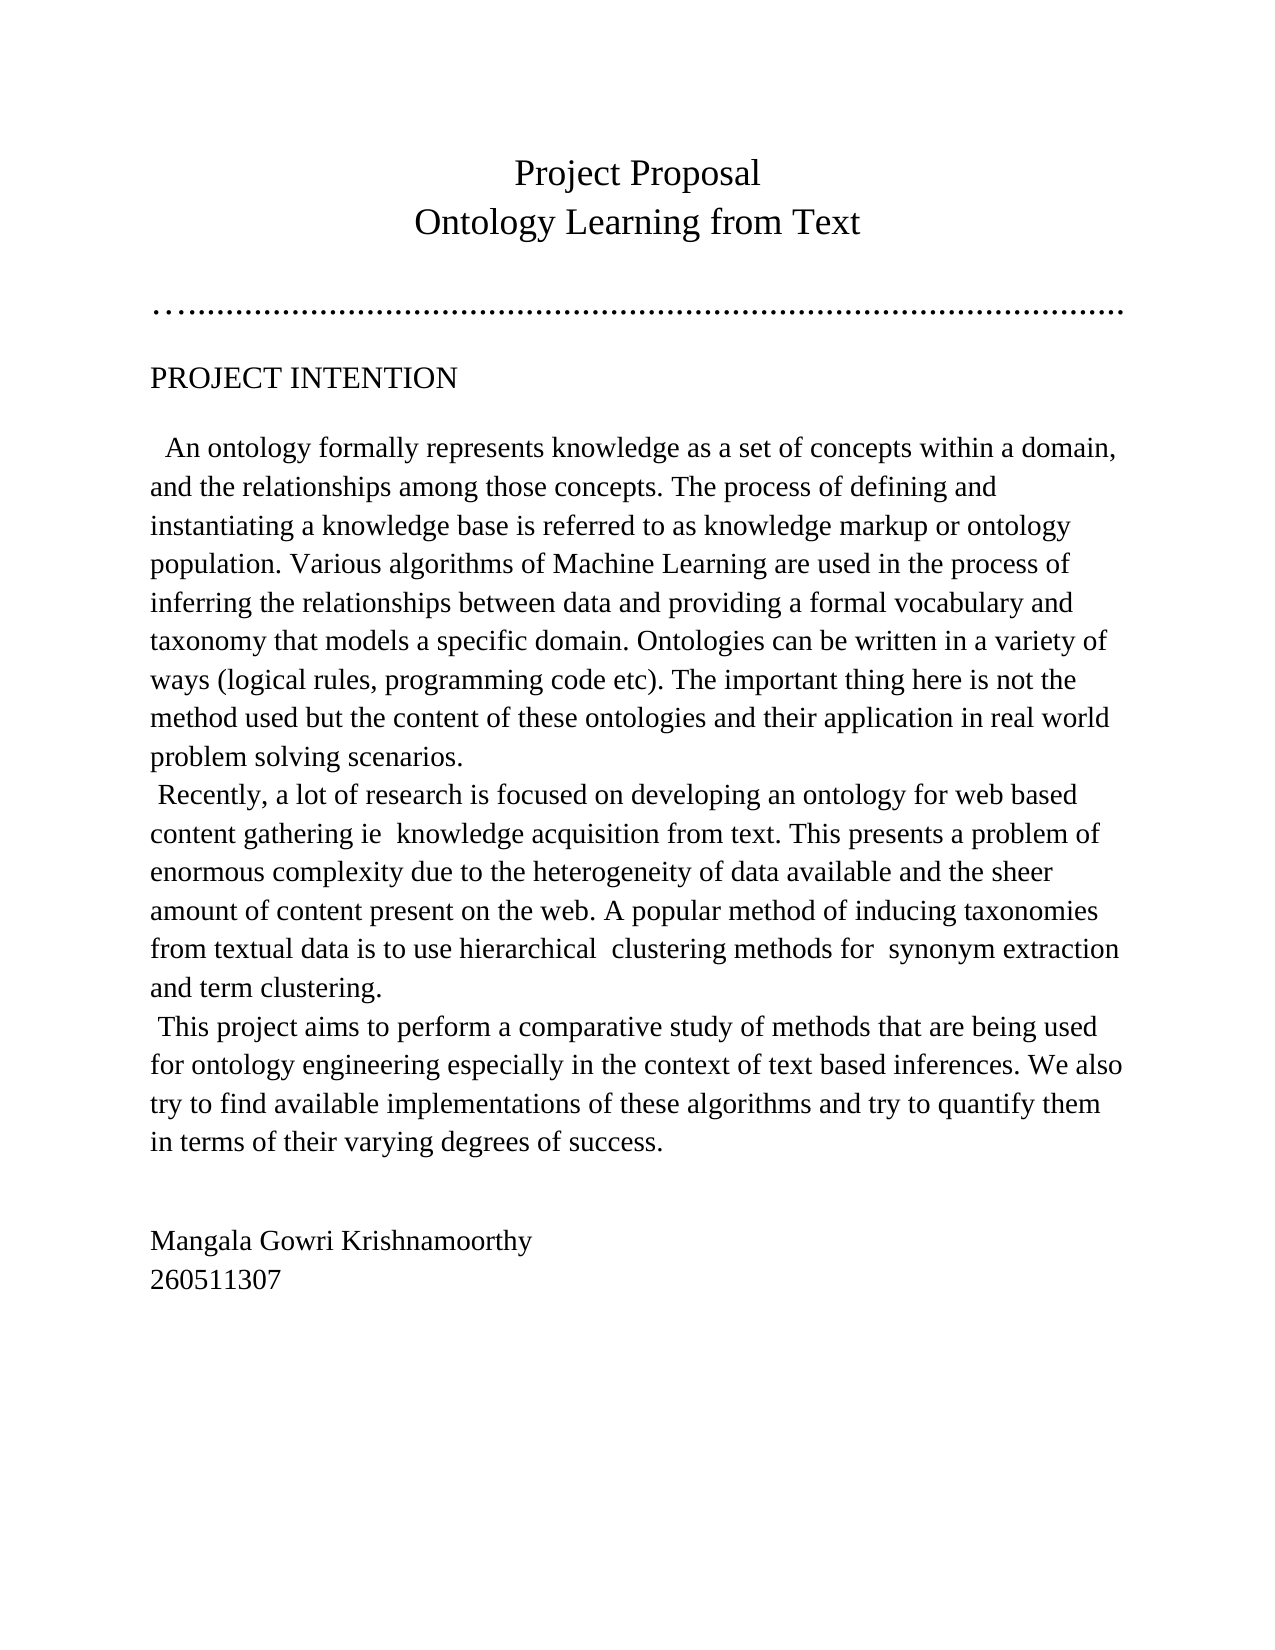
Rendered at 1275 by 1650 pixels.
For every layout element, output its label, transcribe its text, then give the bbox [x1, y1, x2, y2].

text Project Proposal [150, 150, 1125, 193]
text 260511307 [150, 1262, 1125, 1295]
text Recently, a lot of research is focused on developing an ontology for web based content gathering ie knowledge acquisition from text. This presents a problem of enormous complexity due to the heterogeneity of data available and the sheer amount of content present on the web. A popular method of inducing taxonomies from textual data is to use hierarchical clustering methods for synonym extraction and term clustering. [150, 777, 1125, 1004]
text Ontology Learning from Text [150, 199, 1125, 243]
text Mangala Gowri Krishnamoorthy [150, 1223, 1125, 1257]
text ….................................................................................................... [150, 279, 1125, 322]
text An ontology formally represents knowledge as a set of concepts within a domain, and the relationships among those concepts. The process of defining and instantiating a knowledge base is referred to as knowledge markup or ontology population. Various algorithms of Machine Learning are used in the process of inferring the relationships between data and providing a formal vocabulary and taxonomy that models a specific domain. Ontologies can be written in a variety of ways (logical rules, programming code etc). The important thing here is not the method used but the content of these ontologies and their application in real world problem solving scenarios. [150, 431, 1125, 772]
text This project aims to perform a comparative study of methods that are being used for ontology engineering especially in the context of text based inferences. We also try to find available implementations of these algorithms and try to quantify them in terms of their varying degrees of success. [150, 1009, 1125, 1158]
text PROJECT INTENTION [150, 359, 1125, 395]
